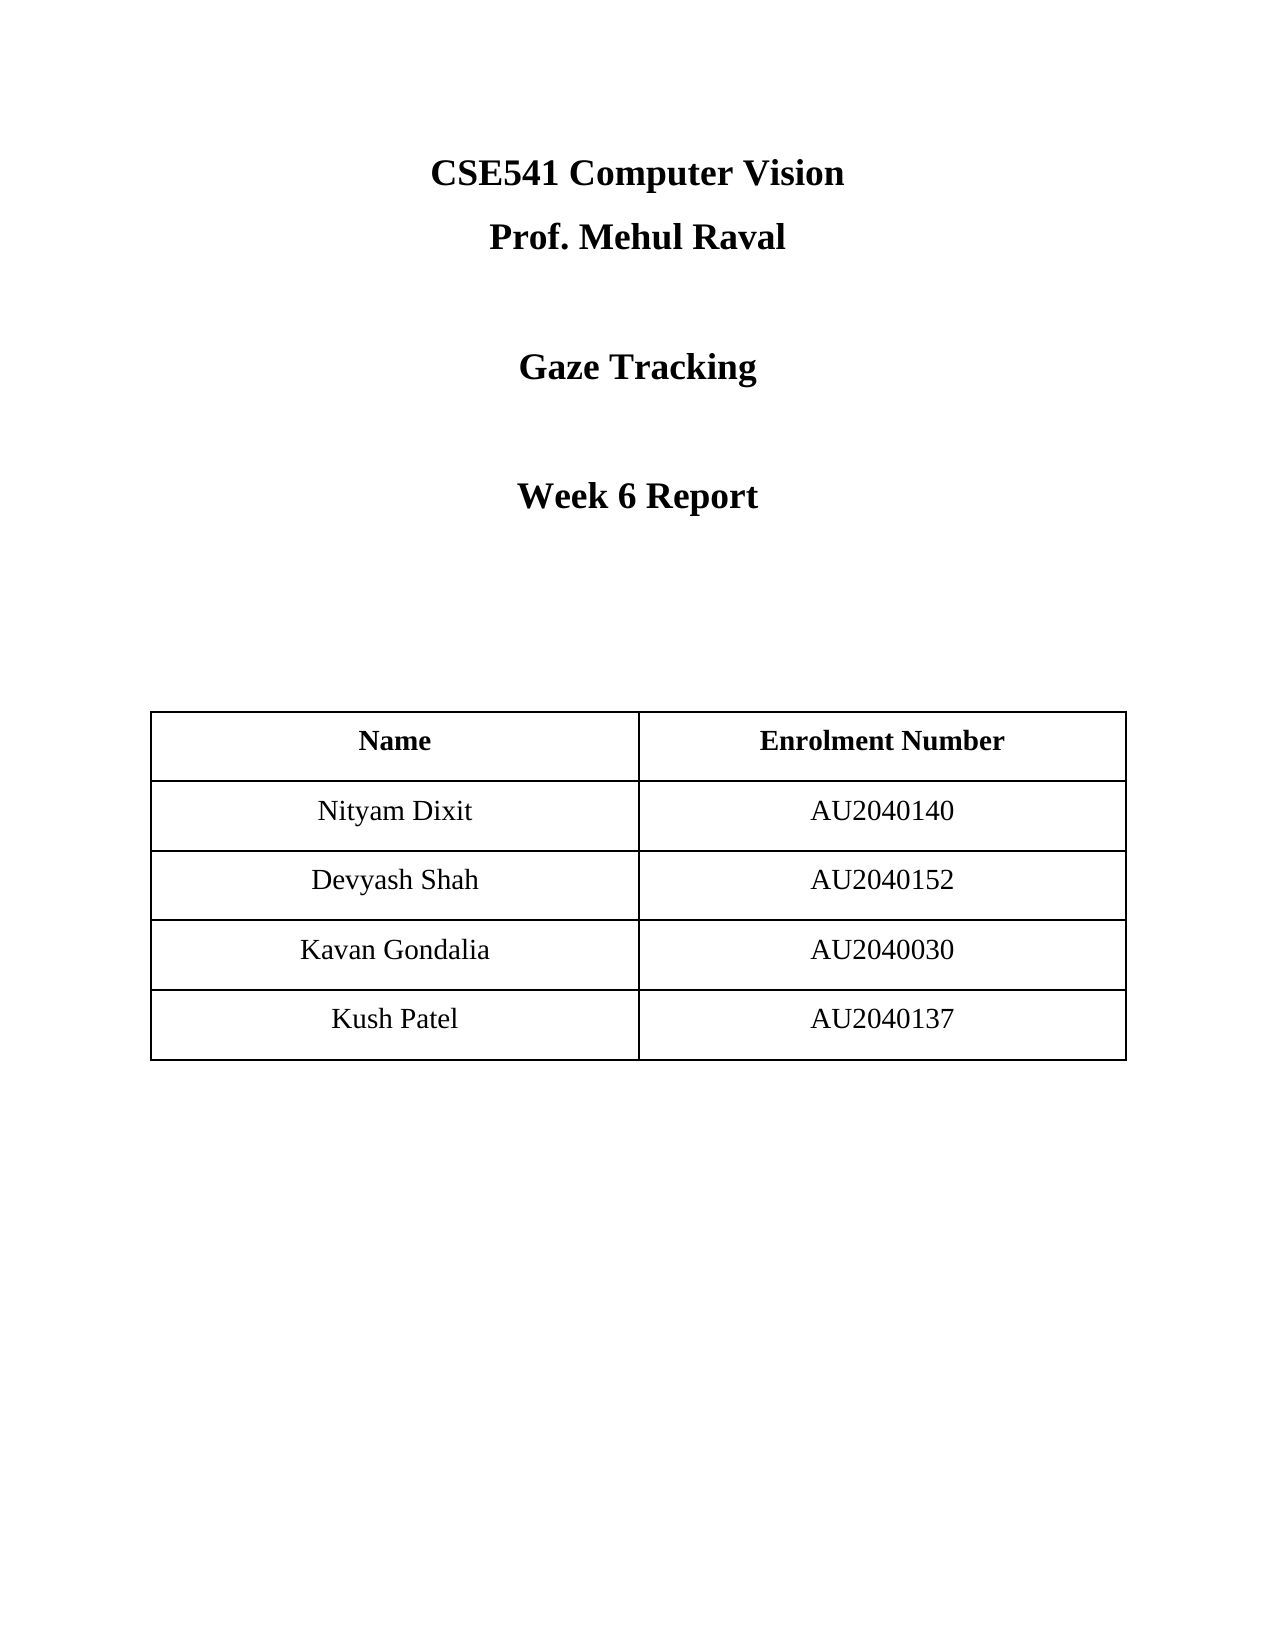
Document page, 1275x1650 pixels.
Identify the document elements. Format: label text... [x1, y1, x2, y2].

table_cell AU2040152 [640, 852, 1125, 919]
table_cell AU2040030 [640, 921, 1125, 989]
table_cell Nityam Dixit [152, 782, 638, 850]
text Prof. Mehul Raval [150, 215, 1125, 258]
table_cell AU2040137 [640, 991, 1125, 1058]
table_cell Kavan Gondalia [152, 921, 638, 989]
text Week 6 Report [150, 473, 1125, 517]
table_cell Devyash Shah [152, 852, 638, 919]
table_cell Kush Patel [152, 991, 638, 1058]
table_cell AU2040140 [640, 782, 1125, 850]
text Gaze Tracking [150, 344, 1125, 387]
text CSE541 Computer Vision [150, 150, 1125, 193]
table_header Enrolment Number [640, 713, 1125, 780]
table_header Name [152, 713, 638, 780]
